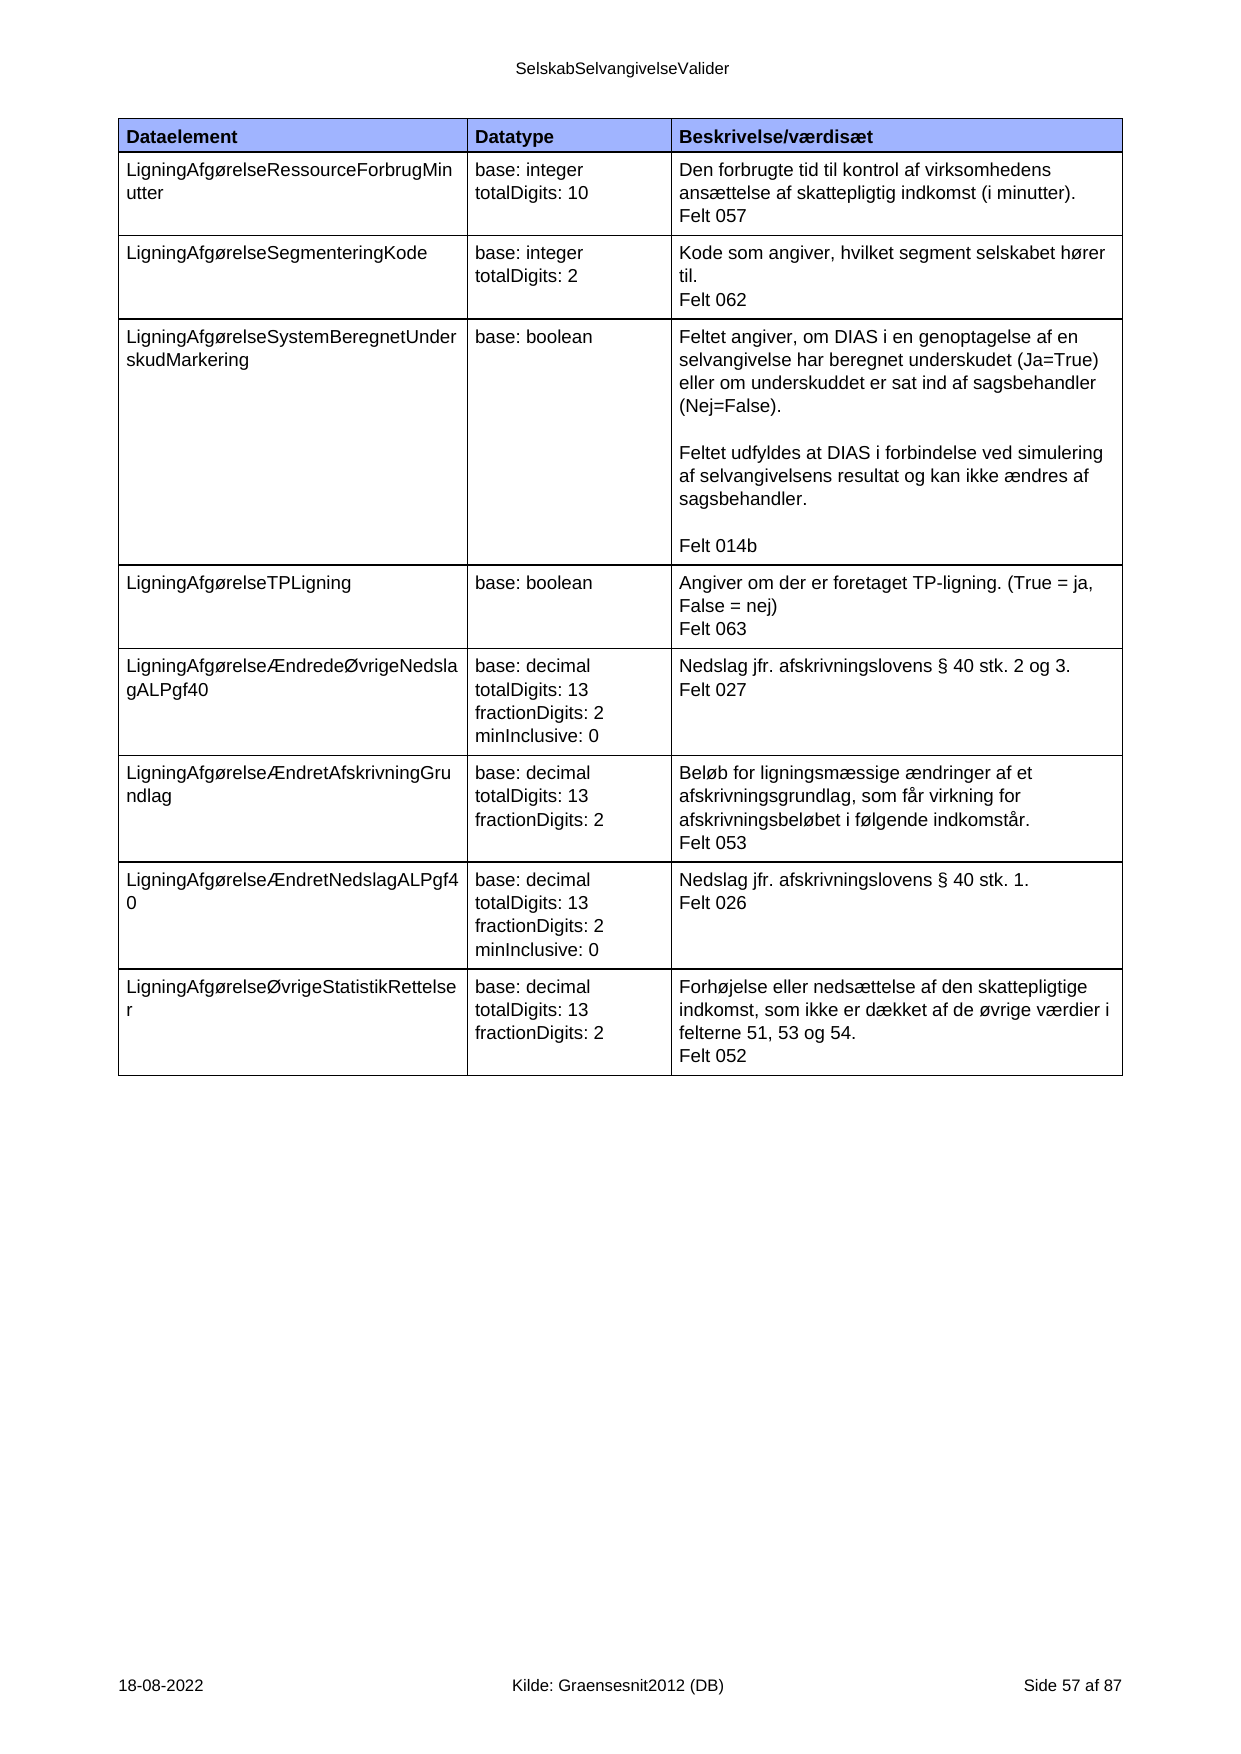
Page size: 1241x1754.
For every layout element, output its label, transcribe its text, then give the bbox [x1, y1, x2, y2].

table_cell base: integer totalDigits: 10 [468, 153, 671, 234]
table_cell Nedslag jfr. afskrivningslovens § 40 stk. 1. Felt 026 [672, 863, 1122, 968]
table_cell Feltet angiver, om DIAS i en genoptagelse af en selvangivelse har beregnet underskudet (Ja=True) eller om underskuddet er sat ind af sagsbehandler (Nej=False). Feltet udfyldes at DIAS i forbindelse ved simulering af selvangivelsens resultat og kan ikke ændres af sagsbehandler. Felt 014b [672, 320, 1122, 564]
table_cell Kode som angiver, hvilket segment selskabet hører til. Felt 062 [672, 236, 1122, 318]
table_cell base: decimal totalDigits: 13 fractionDigits: 2 [468, 756, 671, 861]
table_cell base: boolean [468, 566, 671, 648]
table_cell Beløb for ligningsmæssige ændringer af et afskrivningsgrundlag, som får virkning for afskrivningsbeløbet i følgende indkomstår. Felt 053 [672, 756, 1122, 861]
table_cell LigningAfgørelseÆndretAfskrivningGrundlag [119, 756, 467, 861]
table_cell base: decimal totalDigits: 13 fractionDigits: 2 minInclusive: 0 [468, 863, 671, 968]
table_cell LigningAfgørelseSystemBeregnetUnderskudMarkering [119, 320, 467, 564]
table_header Beskrivelse/værdisæt [672, 119, 1122, 151]
table_cell Nedslag jfr. afskrivningslovens § 40 stk. 2 og 3. Felt 027 [672, 649, 1122, 754]
table_cell Den forbrugte tid til kontrol af virksomhedens ansættelse af skattepligtig indkomst (i minutter). Felt 057 [672, 153, 1122, 234]
table_cell LigningAfgørelseSegmenteringKode [119, 236, 467, 318]
table_cell Forhøjelse eller nedsættelse af den skattepligtige indkomst, som ikke er dækket af de øvrige værdier i felterne 51, 53 og 54. Felt 052 [672, 970, 1122, 1075]
table_cell LigningAfgørelseÆndretNedslagALPgf40 [119, 863, 467, 968]
table_cell base: integer totalDigits: 2 [468, 236, 671, 318]
table_cell Angiver om der er foretaget TP-ligning. (True = ja, False = nej) Felt 063 [672, 566, 1122, 648]
table_cell base: decimal totalDigits: 13 fractionDigits: 2 [468, 970, 671, 1075]
table_cell base: decimal totalDigits: 13 fractionDigits: 2 minInclusive: 0 [468, 649, 671, 754]
table_cell base: boolean [468, 320, 671, 564]
table_cell LigningAfgørelseTPLigning [119, 566, 467, 648]
table_cell LigningAfgørelseØvrigeStatistikRettelser [119, 970, 467, 1075]
table_header Dataelement [119, 119, 467, 151]
table_cell LigningAfgørelseÆndredeØvrigeNedslagALPgf40 [119, 649, 467, 754]
table_header Datatype [468, 119, 671, 151]
table_cell LigningAfgørelseRessourceForbrugMinutter [119, 153, 467, 234]
